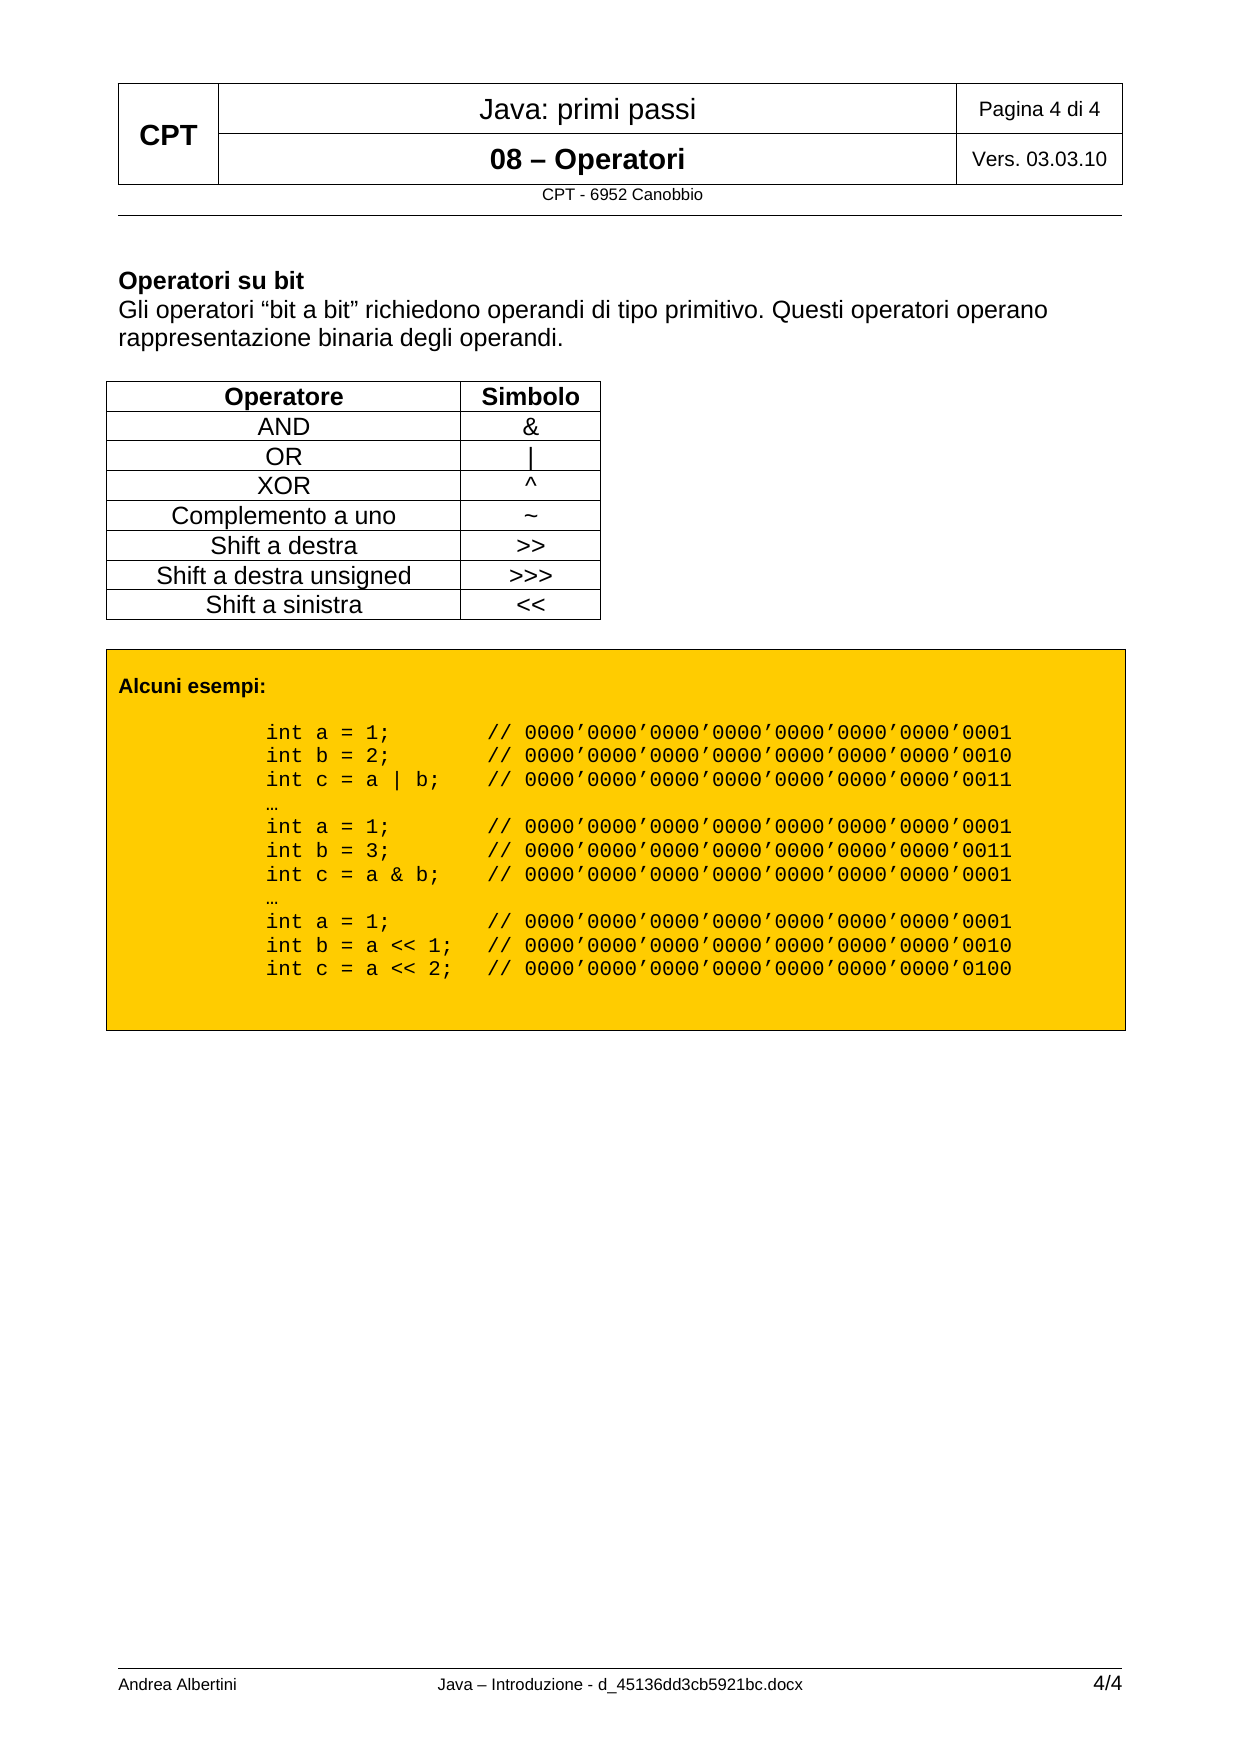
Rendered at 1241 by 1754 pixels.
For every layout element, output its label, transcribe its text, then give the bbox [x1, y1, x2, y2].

text Operatori su bit [118, 266, 1122, 294]
table_cell << [461, 590, 600, 619]
text Gli operatori “bit a bit” richiedono operandi di tipo primitivo. Questi operatori operano rappresentazione binaria degli operandi. [118, 294, 1122, 352]
table_cell >>> [461, 561, 600, 589]
table_cell >> [461, 531, 600, 559]
table_cell & [461, 412, 600, 440]
table_cell Complemento a uno [107, 501, 460, 530]
table_header Simbolo [461, 382, 600, 411]
table_cell AND [107, 412, 460, 440]
table_cell Shift a sinistra [107, 590, 460, 619]
table_header Alcuni esempi: int a = 1; // 0000’0000’0000’0000’0000’0000’0000’0001 int b = 2; // 0000’0000’0000’0000’0000’0000’0000’0010 int c = a | b; // 0000’0000’0000’0000’0000’0000’0000’0011 … int a = 1; // 0000’0000’0000’0000’0000’0000’0000’0001 int b = 3; // 0000’0000’0000’0000’0000’0000’0000’0011 int c = a & b; // 0000’0000’0000’0000’0000’0000’0000’0001 … int a = 1; // 0000’0000’0000’0000’0000’0000’0000’0001 int b = a << 1; // 0000’0000’0000’0000’0000’0000’0000’0010 int c = a << 2; // 0000’0000’0000’0000’0000’0000’0000’0100 [107, 650, 1125, 1030]
table_cell Shift a destra unsigned [107, 561, 460, 589]
table_cell | [461, 441, 600, 470]
table_cell ~ [461, 501, 600, 530]
table_header Operatore [107, 382, 460, 411]
table_cell XOR [107, 471, 460, 500]
table_cell OR [107, 441, 460, 470]
table_cell ^ [461, 471, 600, 500]
table_cell Shift a destra [107, 531, 460, 559]
